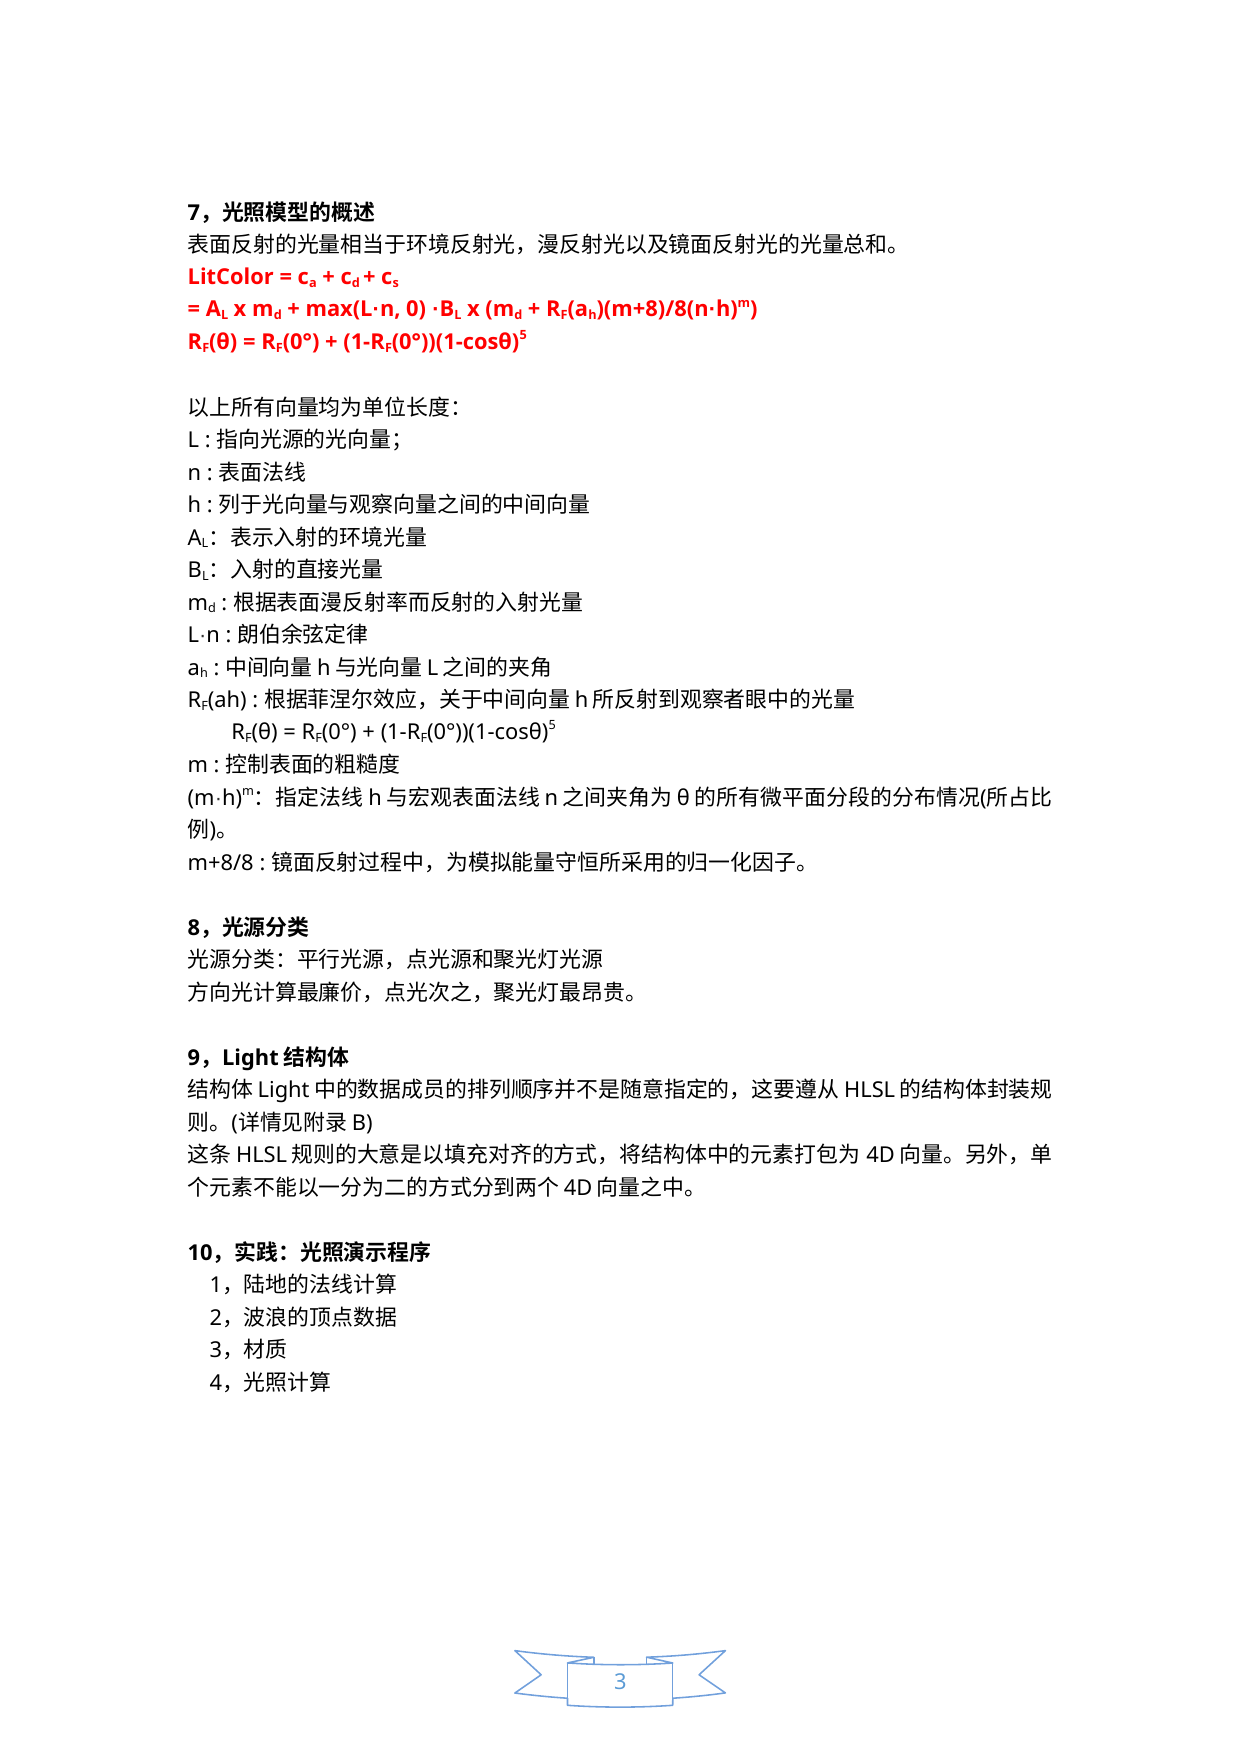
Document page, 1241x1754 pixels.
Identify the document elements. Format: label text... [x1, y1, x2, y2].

text 4，光照计算 [209, 1364, 1053, 1397]
text = AL x md + max(L·n, 0) ·BL x (md + RF(ah)(m+8)/8(n·h)m) [187, 292, 1053, 324]
text 3，材质 [209, 1332, 1053, 1364]
text 以上所有向量均为单位长度： [187, 389, 1053, 422]
text 方向光计算最廉价，点光次之，聚光灯最昂贵。 [187, 974, 1053, 1007]
text 1，陆地的法线计算 [209, 1267, 1053, 1299]
text 2，波浪的顶点数据 [209, 1299, 1053, 1332]
text L·n : 朗伯余弦定律 [187, 617, 1053, 649]
text m+8/8 : 镜面反射过程中，为模拟能量守恒所采用的归一化因子。 [187, 844, 1053, 877]
text 表面反射的光量相当于环境反射光，漫反射光以及镜面反射光的光量总和。 [187, 227, 1053, 259]
text BL：入射的直接光量 [187, 552, 1053, 584]
text LitColor = ca + cd + cs [187, 259, 1053, 292]
text RF(θ) = RF(0°) + (1-RF(0°))(1-cosθ)5 [187, 714, 1053, 747]
text ah : 中间向量h与光向量L之间的夹角 [187, 649, 1053, 682]
text 9，Light结构体 [187, 1039, 1053, 1072]
text 10，实践：光照演示程序 [187, 1234, 1053, 1267]
text md : 根据表面漫反射率而反射的入射光量 [187, 584, 1053, 617]
text 光源分类：平行光源，点光源和聚光灯光源 [187, 942, 1053, 974]
text RF(ah) : 根据菲涅尔效应，关于中间向量h所反射到观察者眼中的光量 [187, 682, 1053, 714]
text 结构体Light中的数据成员的排列顺序并不是随意指定的，这要遵从HLSL的结构体封装规则。(详情见附录B) [187, 1072, 1053, 1137]
text n : 表面法线 [187, 454, 1053, 487]
text 8，光源分类 [187, 909, 1053, 942]
text 7，光照模型的概述 [187, 194, 1053, 227]
text m : 控制表面的粗糙度 [187, 747, 1053, 779]
text AL：表示入射的环境光量 [187, 519, 1053, 552]
text L : 指向光源的光向量； [187, 422, 1053, 454]
text 这条HLSL规则的大意是以填充对齐的方式，将结构体中的元素打包为4D向量。另外，单个元素不能以一分为二的方式分到两个4D向量之中。 [187, 1137, 1053, 1202]
text h : 列于光向量与观察向量之间的中间向量 [187, 487, 1053, 519]
text (m·h)m：指定法线h与宏观表面法线n之间夹角为θ的所有微平面分段的分布情况(所占比例)。 [187, 779, 1053, 844]
text RF(θ) = RF(0°) + (1-RF(0°))(1-cosθ)5 [187, 324, 1053, 357]
